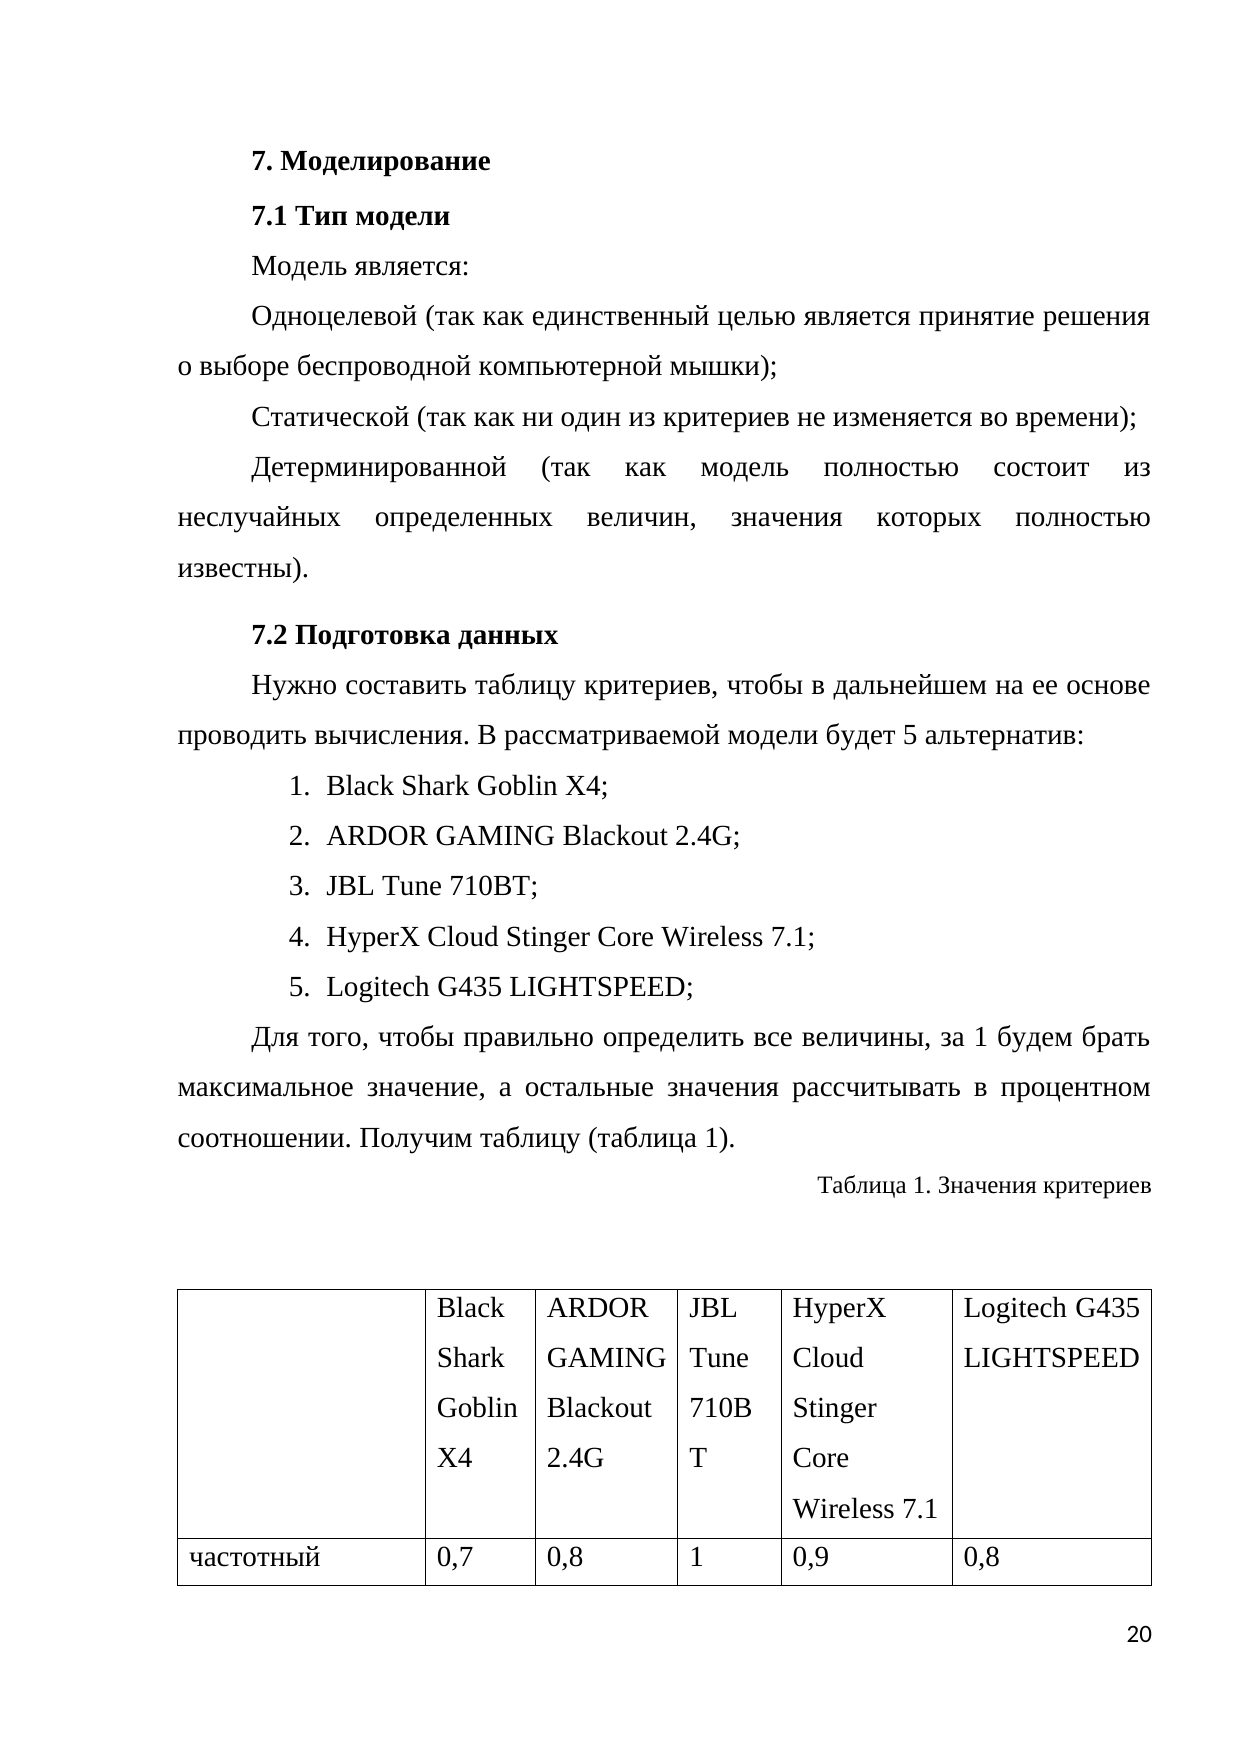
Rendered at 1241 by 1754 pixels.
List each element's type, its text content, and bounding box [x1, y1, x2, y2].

text Одноцелевой (так как единственный целью является принятие решения о выборе беспроводной компьютерной мышки); [177, 298, 1152, 382]
list ARDOR GAMING Blackout 2.4G; [288, 818, 1152, 852]
text Статической (так как ни один из критериев не изменяется во времени); [177, 399, 1152, 432]
subtitle 7. Моделирование [177, 143, 1152, 177]
table_cell частотный диапазон [178, 1539, 425, 1585]
table_header Logitech G435 LIGHTSPEED [953, 1290, 1151, 1538]
table_cell 0,9 [782, 1539, 952, 1585]
list Logitech G435 LIGHTSPEED; [288, 969, 1152, 1002]
table_header HyperX Cloud Stinger Core Wireless 7.1 [782, 1290, 952, 1538]
table_header [178, 1290, 425, 1538]
subtitle 7.1 Тип модели [177, 198, 1152, 231]
table_cell 1 [678, 1539, 781, 1585]
text Модель является: [177, 248, 1152, 281]
text Для того, чтобы правильно определить все величины, за 1 будем брать максимальное значение, а остальные значения рассчитывать в процентном соотношении. Получим таблицу (таблица 1). [177, 1019, 1152, 1153]
table_header JBL Tune 710BT [678, 1290, 781, 1538]
list JBL Tune 710BT; [288, 868, 1152, 902]
table_header ARDOR GAMING Blackout 2.4G [536, 1290, 677, 1538]
text Нужно составить таблицу критериев, чтобы в дальнейшем на ее основе проводить вычисления. В рассматриваемой модели будет 5 альтернатив: [177, 667, 1152, 751]
subtitle 7.2 Подготовка данных [177, 617, 1152, 650]
table_header Black Shark Goblin X4 [426, 1290, 535, 1538]
table_cell 0,8 [953, 1539, 1151, 1585]
text Детерминированной (так как модель полностью состоит из неслучайных определенных величин, значения которых полностью известны). [177, 449, 1152, 583]
list HyperX Cloud Stinger Core Wireless 7.1; [288, 919, 1152, 952]
table_cell 0,7 [426, 1539, 535, 1585]
text Таблица 1. Значения критериев [177, 1170, 1152, 1199]
list Black Shark Goblin X4; [288, 768, 1152, 801]
table_cell 0,8 [536, 1539, 677, 1585]
